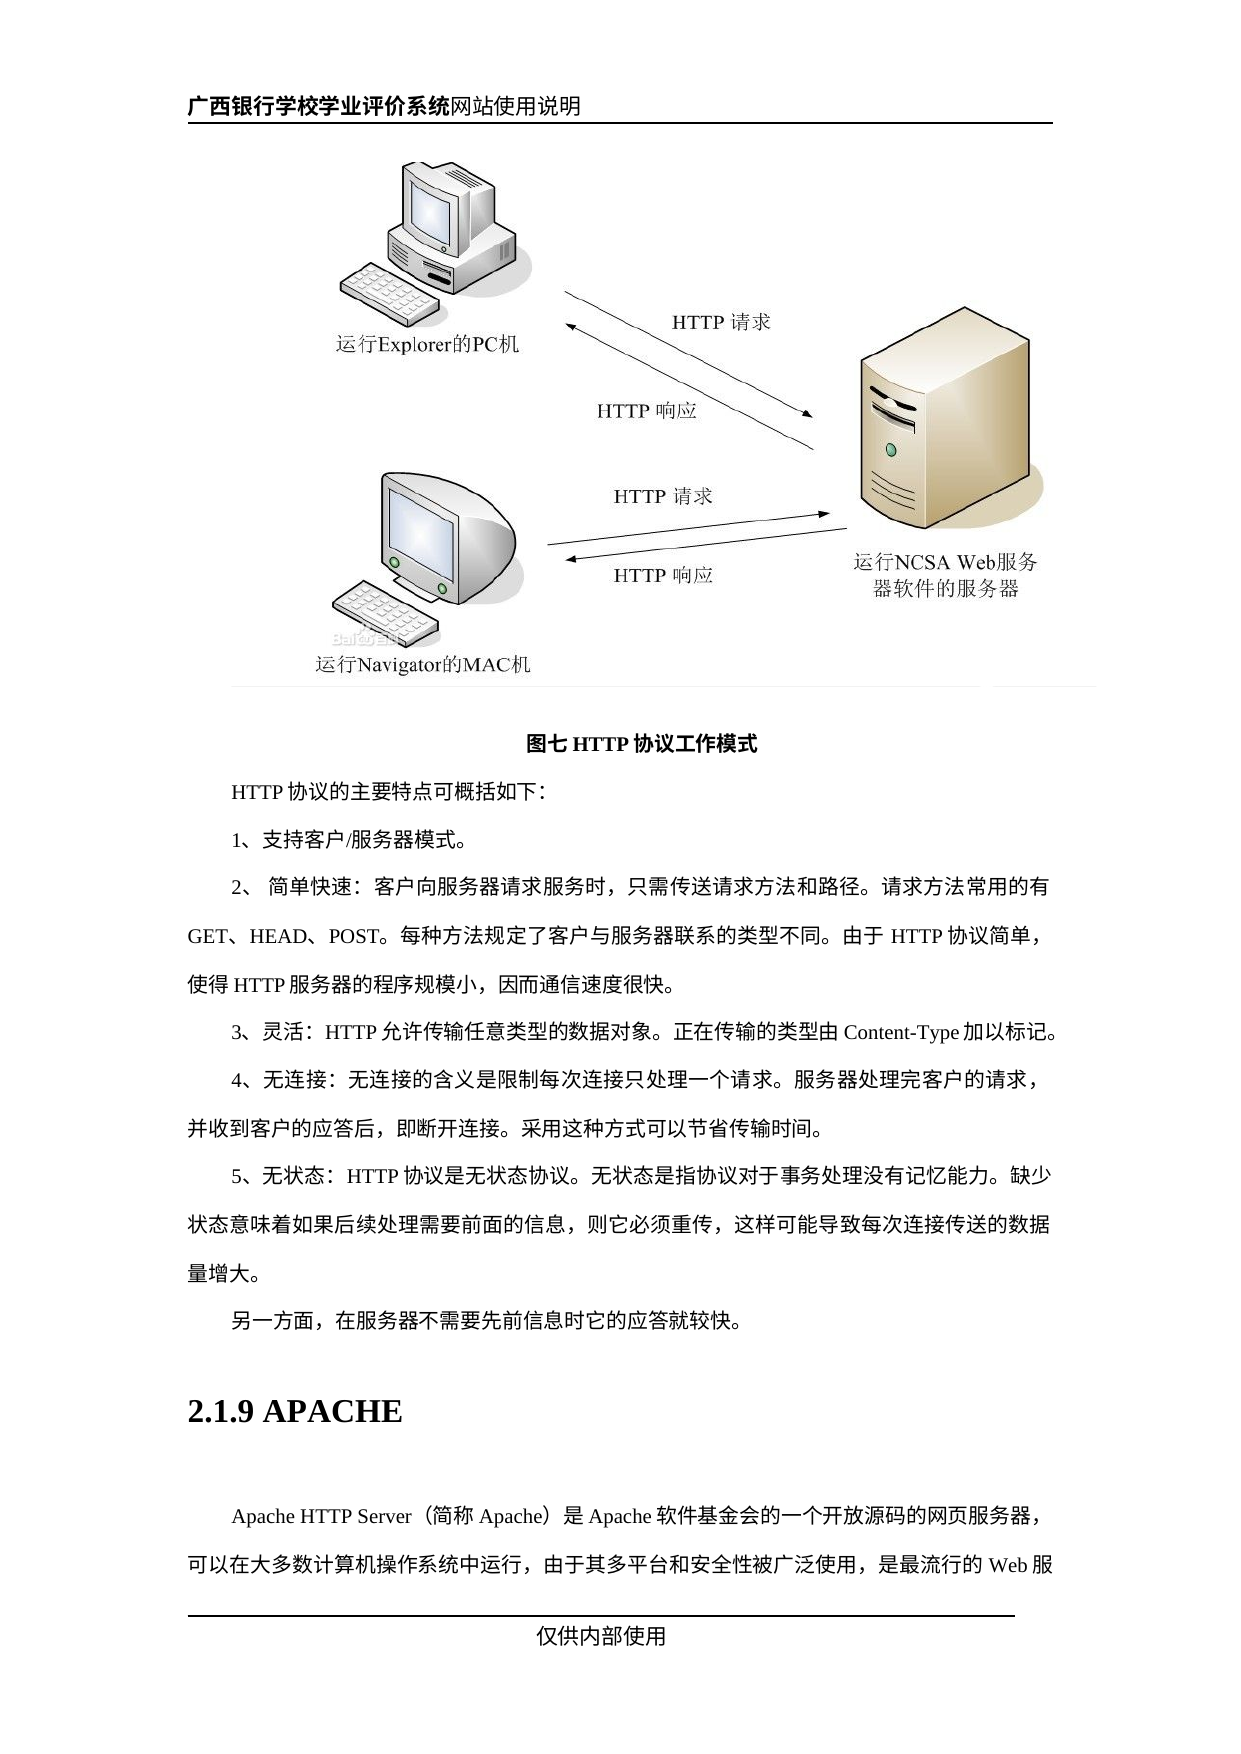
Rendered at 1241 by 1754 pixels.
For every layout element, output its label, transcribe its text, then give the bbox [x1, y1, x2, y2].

text 3、灵活：HTTP允许传输任意类型的数据对象。正在传输的类型由Content-Type加以标记。 [187, 1014, 1053, 1047]
picture [231, 162, 1097, 687]
text 另一方面，在服务器不需要先前信息时它的应答就较快。 [187, 1303, 1053, 1336]
text 4、无连接：无连接的含义是限制每次连接只处理一个请求。服务器处理完客户的请求，并收到客户的应答后，即断开连接。采用这种方式可以节省传输时间。 [187, 1062, 1053, 1143]
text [187, 1498, 1053, 1579]
text HTTP协议的主要特点可概括如下： [187, 774, 1053, 807]
subtitle 2.1.9 APACHE [187, 1378, 1053, 1443]
text 图七 HTTP协议工作模式 [187, 726, 1053, 759]
text 1、支持客户/服务器模式。 [187, 822, 1053, 854]
text 2、 简单快速：客户向服务器请求服务时，只需传送请求方法和路径。请求方法常用的有GET、HEAD、POST。每种方法规定了客户与服务器联系的类型不同。由于HTTP协议简单，使得HTTP服务器的程序规模小，因而通信速度很快。 [187, 869, 1053, 999]
text 5、无状态：HTTP协议是无状态协议。无状态是指协议对于事务处理没有记忆能力。缺少状态意味着如果后续处理需要前面的信息，则它必须重传，这样可能导致每次连接传送的数据量增大。 [187, 1158, 1053, 1288]
